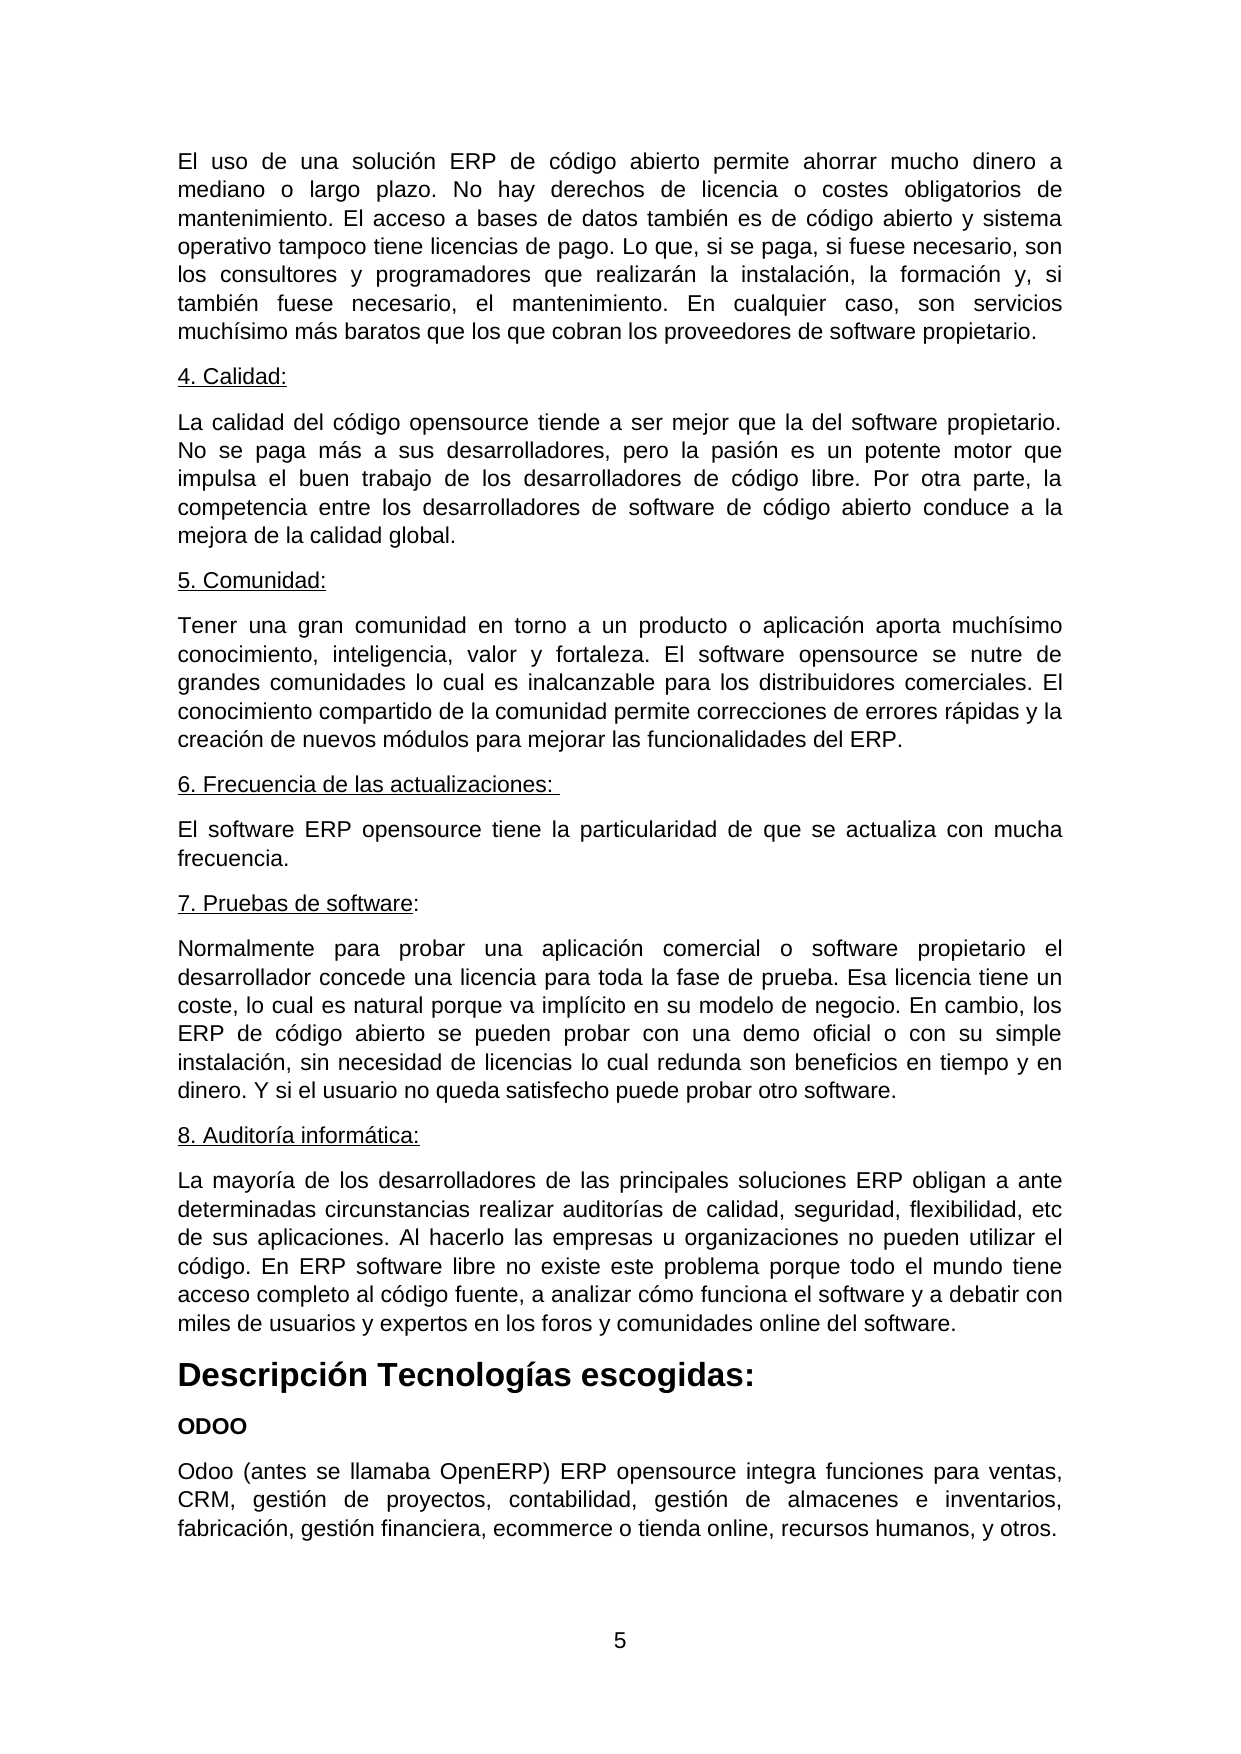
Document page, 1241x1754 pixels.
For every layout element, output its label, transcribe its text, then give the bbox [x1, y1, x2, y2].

text Normalmente para probar una aplicación comercial o software propietario el desarrollador concede una licencia para toda la fase de prueba. Esa licencia tiene un coste, lo cual es natural porque va implícito en su modelo de negocio. En cambio, los ERP de código abierto se pueden probar con una demo oficial o con su simple instalación, sin necesidad de licencias lo cual redunda son beneficios en tiempo y en dinero. Y si el usuario no queda satisfecho puede probar otro software. [177, 935, 1063, 1103]
text Tener una gran comunidad en torno a un producto o aplicación aporta muchísimo conocimiento, inteligencia, valor y fortaleza. El software opensource se nutre de grandes comunidades lo cual es inalcanzable para los distribuidores comerciales. El conocimiento compartido de la comunidad permite correcciones de errores rápidas y la creación de nuevos módulos para mejorar las funcionalidades del ERP. [177, 612, 1063, 752]
text La mayoría de los desarrolladores de las principales soluciones ERP obligan a ante determinadas circunstancias realizar auditorías de calidad, seguridad, flexibilidad, etc de sus aplicaciones. Al hacerlo las empresas u organizaciones no pueden utilizar el código. En ERP software libre no existe este problema porque todo el mundo tiene acceso completo al código fuente, a analizar cómo funciona el software y a debatir con miles de usuarios y expertos en los foros y comunidades online del software. [177, 1167, 1063, 1336]
text ODOO [177, 1413, 1063, 1439]
text El uso de una solución ERP de código abierto permite ahorrar mucho dinero a mediano o largo plazo. No hay derechos de licencia o costes obligatorios de mantenimiento. El acceso a bases de datos también es de código abierto y sistema operativo tampoco tiene licencias de pago. Lo que, si se paga, si fuese necesario, son los consultores y programadores que realizarán la instalación, la formación y, si también fuese necesario, el mantenimiento. En cualquier caso, son servicios muchísimo más baratos que los que cobran los proveedores de software propietario. [177, 148, 1063, 344]
text 7. Pruebas de software: [177, 890, 1063, 916]
text La calidad del código opensource tiende a ser mejor que la del software propietario. No se paga más a sus desarrolladores, pero la pasión es un potente motor que impulsa el buen trabajo de los desarrolladores de código libre. Por otra parte, la competencia entre los desarrolladores de software de código abierto conduce a la mejora de la calidad global. [177, 408, 1063, 548]
text 6. Frecuencia de las actualizaciones: [177, 771, 1063, 798]
text 8. Auditoría informática: [177, 1122, 1063, 1149]
text El software ERP opensource tiene la particularidad de que se actualiza con mucha frecuencia. [177, 816, 1063, 871]
text Descripción Tecnologías escogidas: [177, 1355, 1063, 1393]
text 4. Calidad: [177, 363, 1063, 390]
text 5. Comunidad: [177, 567, 1063, 594]
text Odoo (antes se llamaba OpenERP) ERP opensource integra funciones para ventas, CRM, gestión de proyectos, contabilidad, gestión de almacenes e inventarios, fabricación, gestión financiera, ecommerce o tienda online, recursos humanos, y otros. [177, 1458, 1063, 1541]
